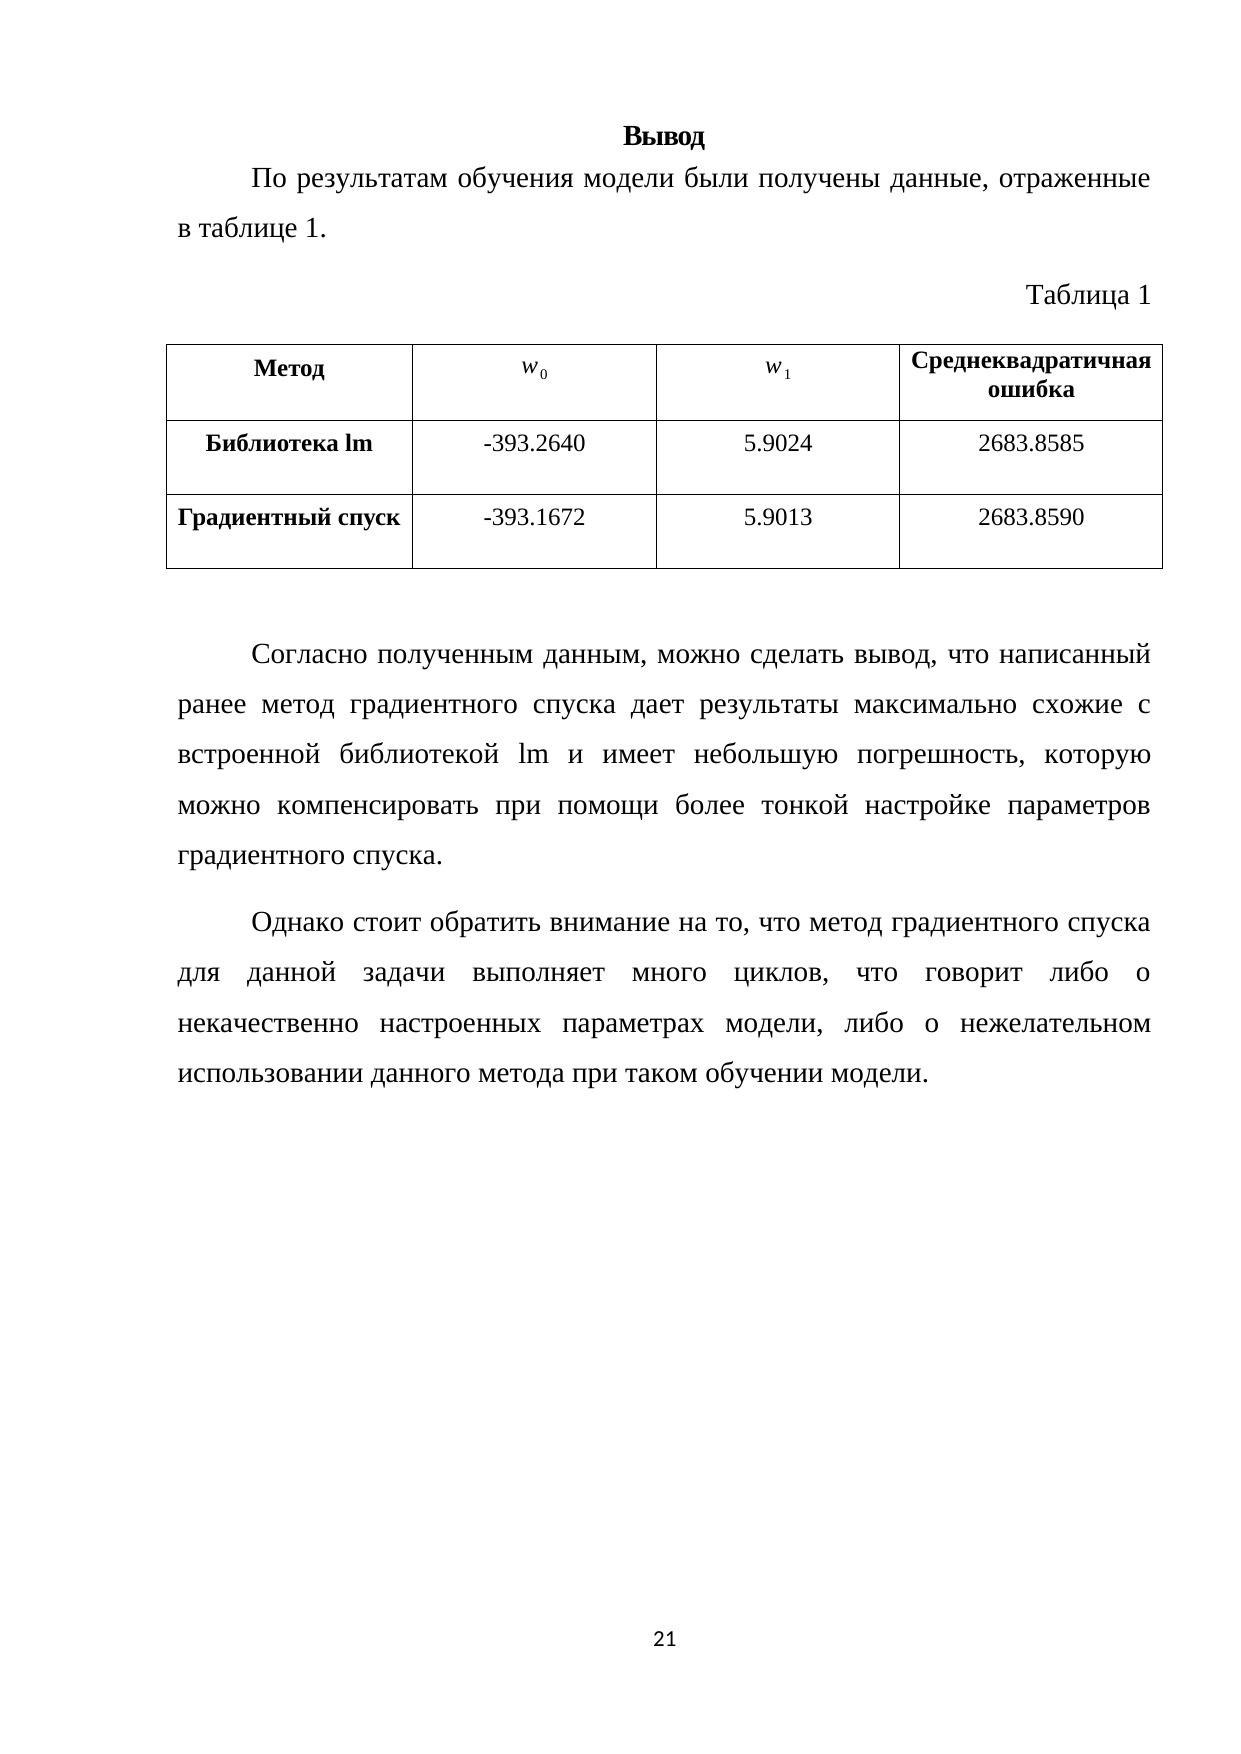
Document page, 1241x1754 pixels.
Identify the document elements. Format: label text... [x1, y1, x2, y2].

table_header [657, 345, 899, 419]
table_cell Библиотека lm [167, 421, 412, 494]
table_cell Градиентный спуск [167, 495, 412, 568]
text Таблица 1 [177, 277, 1152, 311]
table_cell 2683.8585 [900, 421, 1162, 494]
table_cell -393.2640 [413, 421, 656, 494]
table_cell 2683.8590 [900, 495, 1162, 568]
table_cell -393.1672 [413, 495, 656, 568]
title Вывод [177, 118, 1152, 152]
table_cell 5.9013 [657, 495, 899, 568]
table_header Метод [167, 345, 412, 419]
text Согласно полученным данным, можно сделать вывод, что написанный ранее метод градиентного спуска дает результаты максимально схожие с встроенной библиотекой lm и имеет небольшую погрешность, которую можно компенсировать при помощи более тонкой настройке параметров градиентного спуска. [177, 636, 1152, 871]
table_header [413, 345, 656, 419]
text Однако стоит обратить внимание на то, что метод градиентного спуска для данной задачи выполняет много циклов, что говорит либо о некачественно настроенных параметрах модели, либо о нежелательном использовании данного метода при таком обучении модели. [177, 904, 1152, 1088]
table_cell 5.9024 [657, 421, 899, 494]
table_header Среднеквадратичная ошибка [900, 345, 1162, 419]
text По результатам обучения модели были получены данные, отраженные в таблице 1. [177, 160, 1152, 244]
